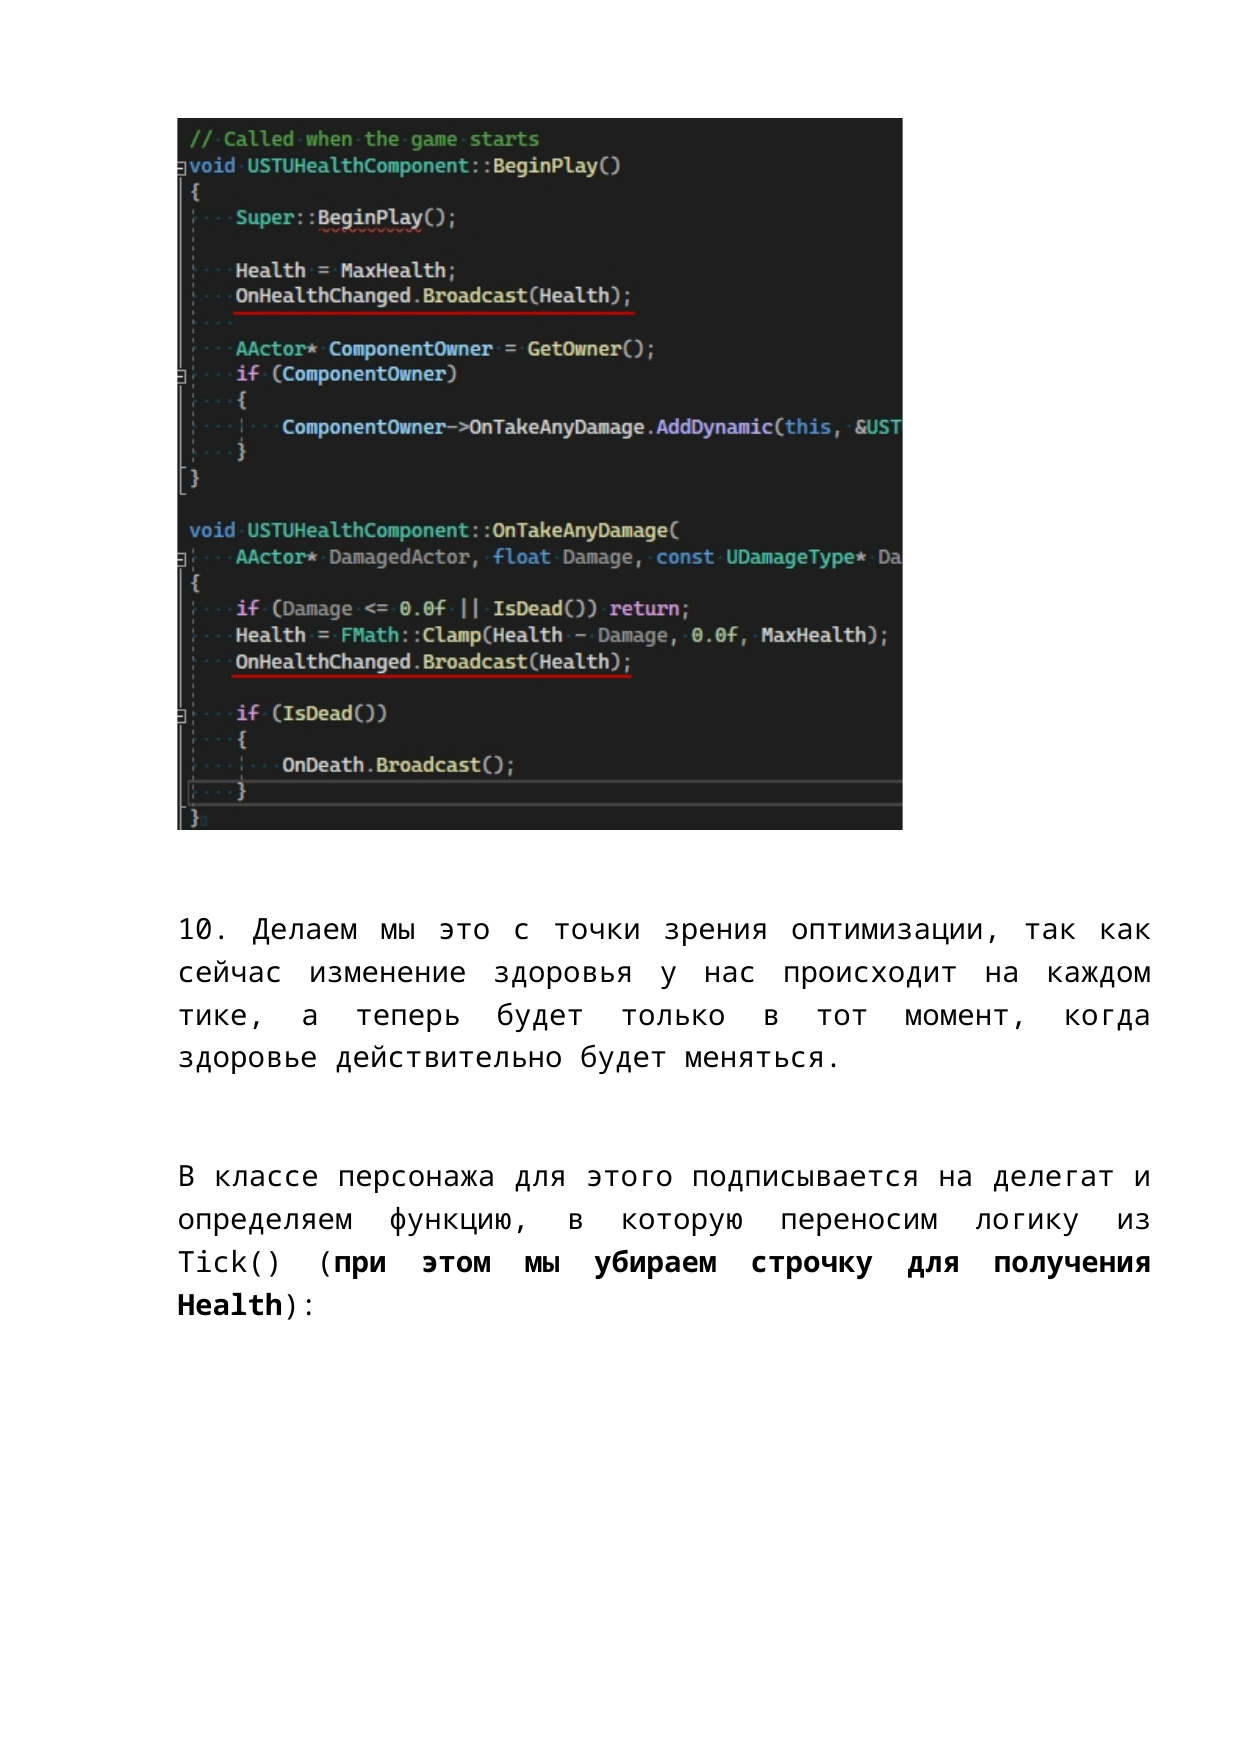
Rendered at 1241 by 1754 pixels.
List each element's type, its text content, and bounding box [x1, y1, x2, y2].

picture [177, 118, 903, 830]
text 10. Делаем мы это с точки зрения оптимизации, так как сейчас изменение здоровья у нас происходит на каждом тике, а теперь будет только в тот момент, когда здоровье действительно будет меняться. [177, 908, 1152, 1076]
text В классе персонажа для этого подписывается на делегат и определяем функцию, в которую переносим логику из Tick() (при этом мы убираем строчку для получения Health): [177, 1156, 1152, 1324]
